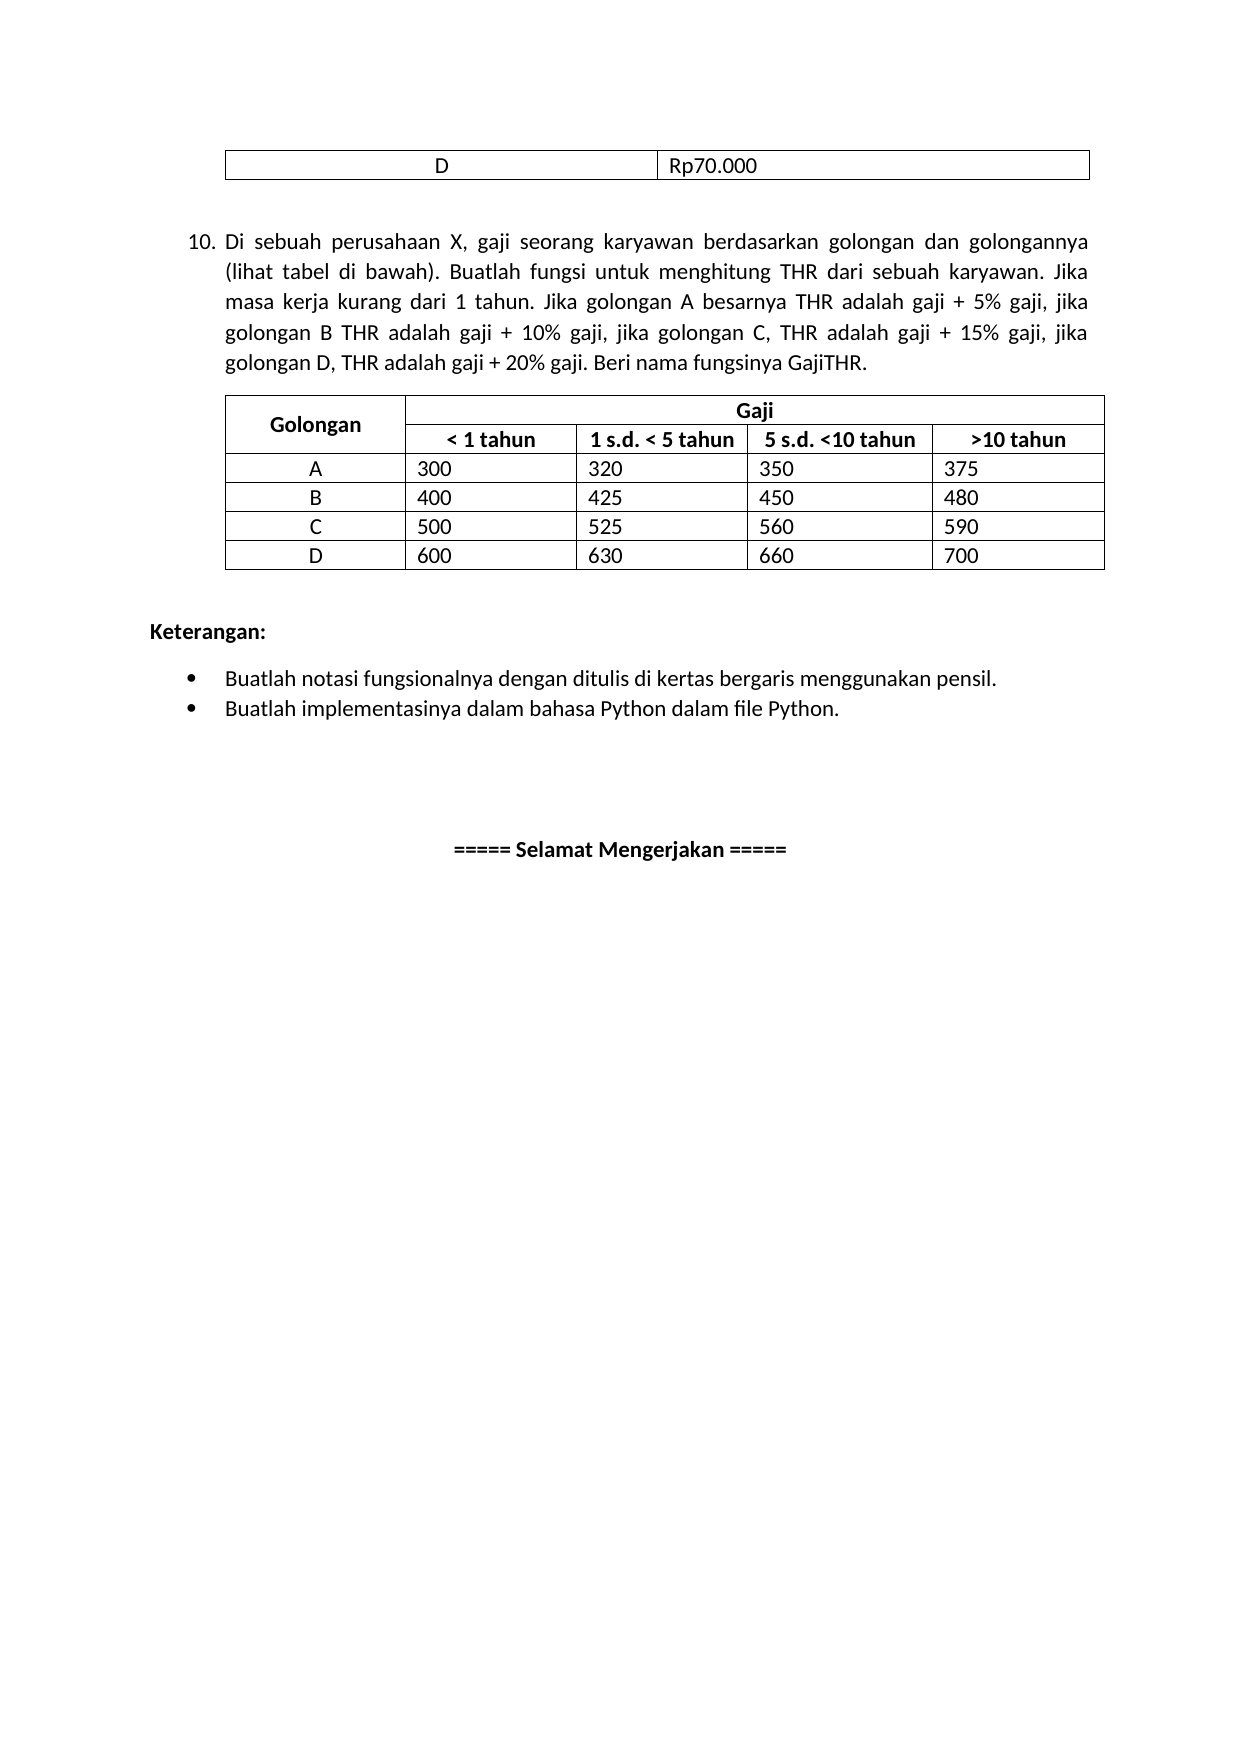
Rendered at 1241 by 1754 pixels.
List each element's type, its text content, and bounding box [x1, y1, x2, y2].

table_cell 560 [748, 512, 932, 540]
table_cell D [226, 151, 657, 179]
table_cell 320 [577, 454, 747, 482]
table_cell 425 [577, 483, 747, 511]
table_cell 660 [748, 541, 932, 569]
table_cell 400 [406, 483, 576, 511]
list Buatlah notasi fungsionalnya dengan ditulis di kertas bergaris menggunakan pensil. [187, 664, 1090, 692]
table_cell 590 [933, 512, 1104, 540]
table_cell B [226, 483, 405, 511]
table_header Gaji [406, 396, 1104, 424]
list Di sebuah perusahaan X, gaji seorang karyawan berdasarkan golongan dan golongannya (lihat tabel di bawah). Buatlah fungsi untuk menghitung THR dari sebuah karyawan. Jika masa kerja kurang dari 1 tahun. Jika golongan A besarnya THR adalah gaji + 5% gaji, jika golongan B THR adalah gaji + 10% gaji, jika golongan C, THR adalah gaji + 15% gaji, jika golongan D, THR adalah gaji + 20% gaji. Beri nama fungsinya GajiTHR. [187, 227, 1090, 376]
table_cell 450 [748, 483, 932, 511]
table_cell C [226, 512, 405, 540]
table_cell 600 [406, 541, 576, 569]
table_cell Rp70.000 [658, 151, 1089, 179]
table_cell 1 s.d. < 5 tahun [577, 425, 747, 453]
table_cell 480 [933, 483, 1104, 511]
table_cell 5 s.d. <10 tahun [748, 425, 932, 453]
table_cell 630 [577, 541, 747, 569]
list Buatlah implementasinya dalam bahasa Python dalam file Python. [187, 694, 1090, 722]
table_cell < 1 tahun [406, 425, 576, 453]
table_cell 525 [577, 512, 747, 540]
table_cell >10 tahun [933, 425, 1104, 453]
text ===== Selamat Mengerjakan ===== [150, 835, 1090, 863]
table_cell 350 [748, 454, 932, 482]
table_cell 300 [406, 454, 576, 482]
table_header Golongan [226, 396, 405, 453]
table_cell 375 [933, 454, 1104, 482]
table_cell A [226, 454, 405, 482]
table_cell D [226, 541, 405, 569]
table_cell 500 [406, 512, 576, 540]
text Keterangan: [150, 617, 1090, 645]
table_cell 700 [933, 541, 1104, 569]
